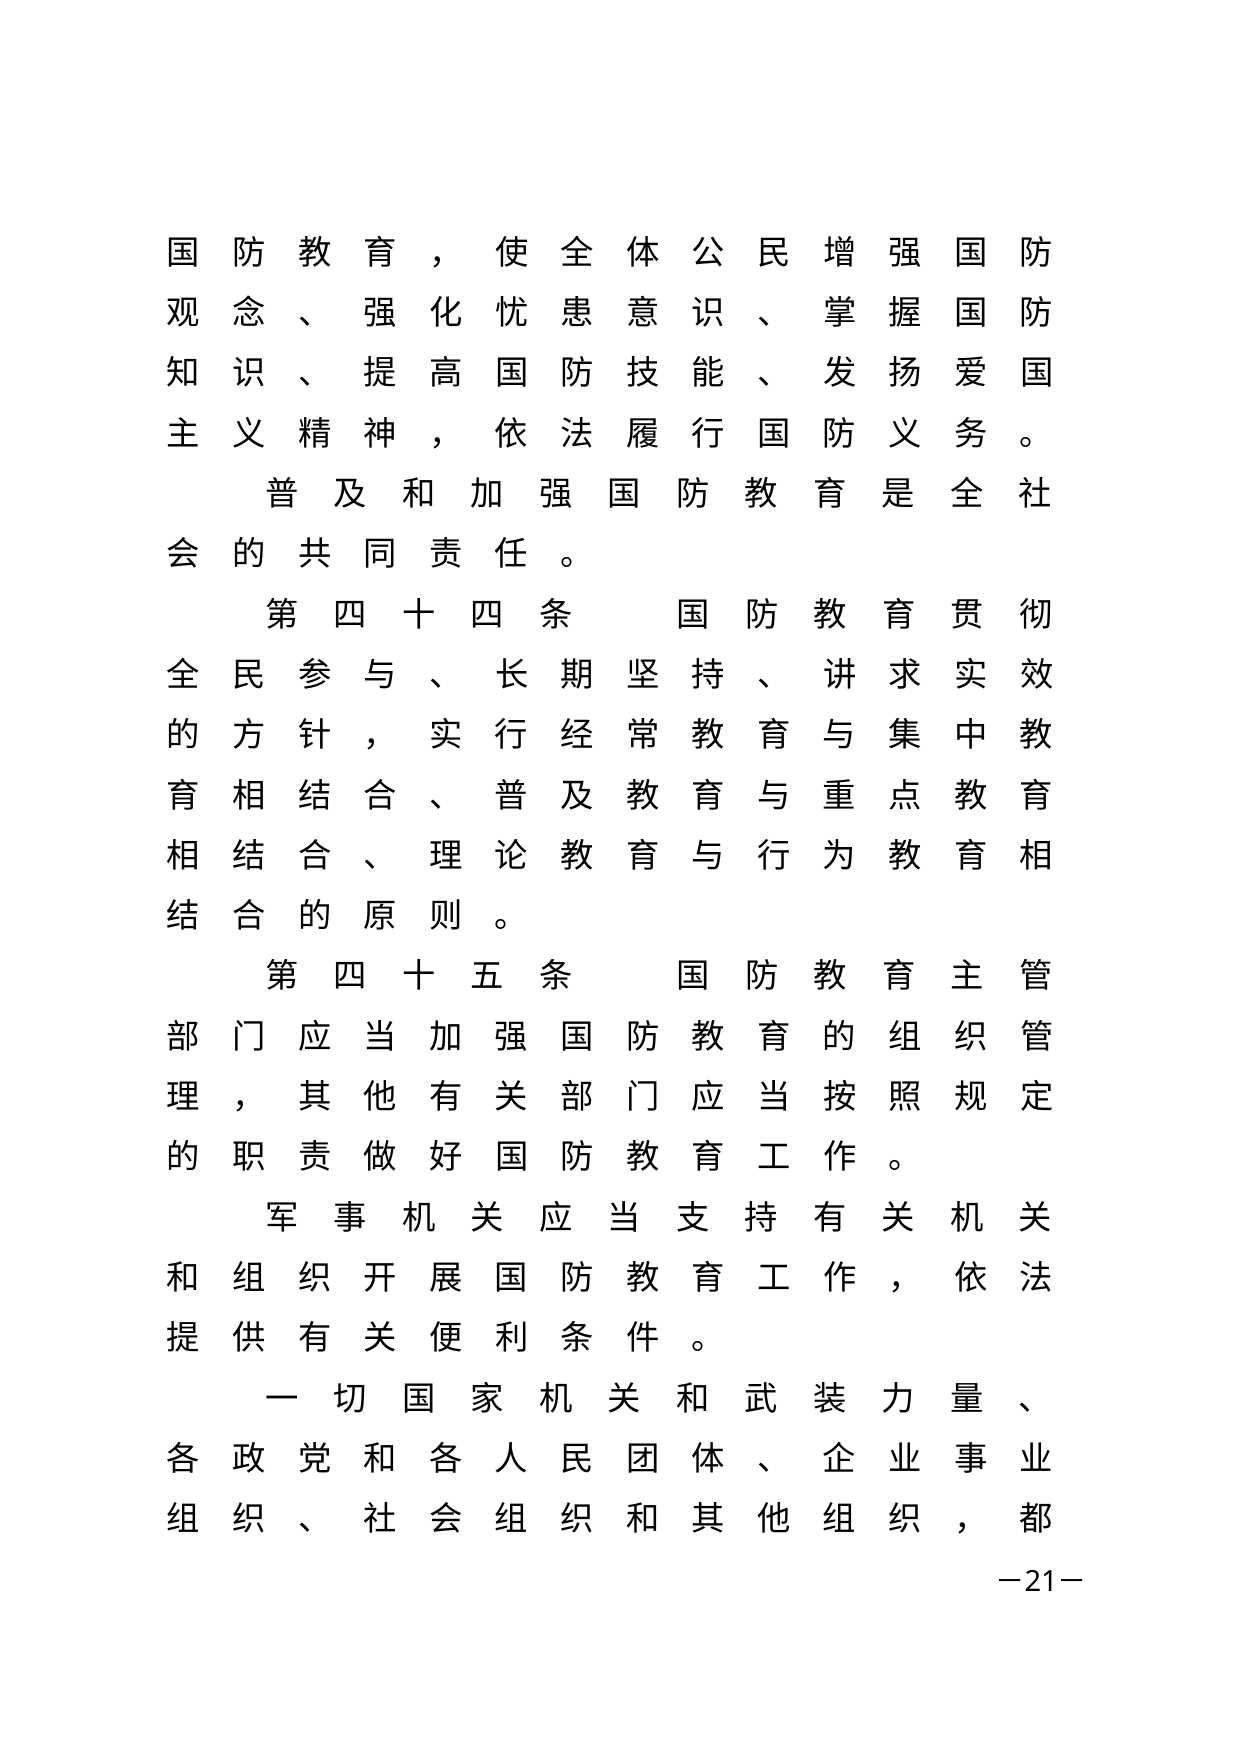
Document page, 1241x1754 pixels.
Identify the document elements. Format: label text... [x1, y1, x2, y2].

text 军事机关应当支持有关机关和组织开展国防教育工作，依法提供有关便利条件。 [167, 1184, 1085, 1365]
text 普及和加强国防教育是全社会的共同责任。 [167, 461, 1085, 581]
text 第四十五条 国防教育主管部门应当加强国防教育的组织管理，其他有关部门应当按照规定的职责做好国防教育工作。 [167, 943, 1085, 1184]
text 一切国家机关和武装力量、各政党和各人民团体、企业事业组织、社会组织和其他组织，都应当组织本地区、本部门、本单位开展国防教育。 [167, 1365, 1085, 1546]
text 第四十三条 国家通过开展国防教育，使全体公民增强国防观念、强化忧患意识、掌握国防知识、提高国防技能、发扬爱国主义精神，依法履行国防义务。 [167, 219, 1085, 461]
text 第四十四条 国防教育贯彻全民参与、长期坚持、讲求实效的方针，实行经常教育与集中教育相结合、普及教育与重点教育相结合、理论教育与行为教育相结合的原则。 [167, 581, 1085, 943]
